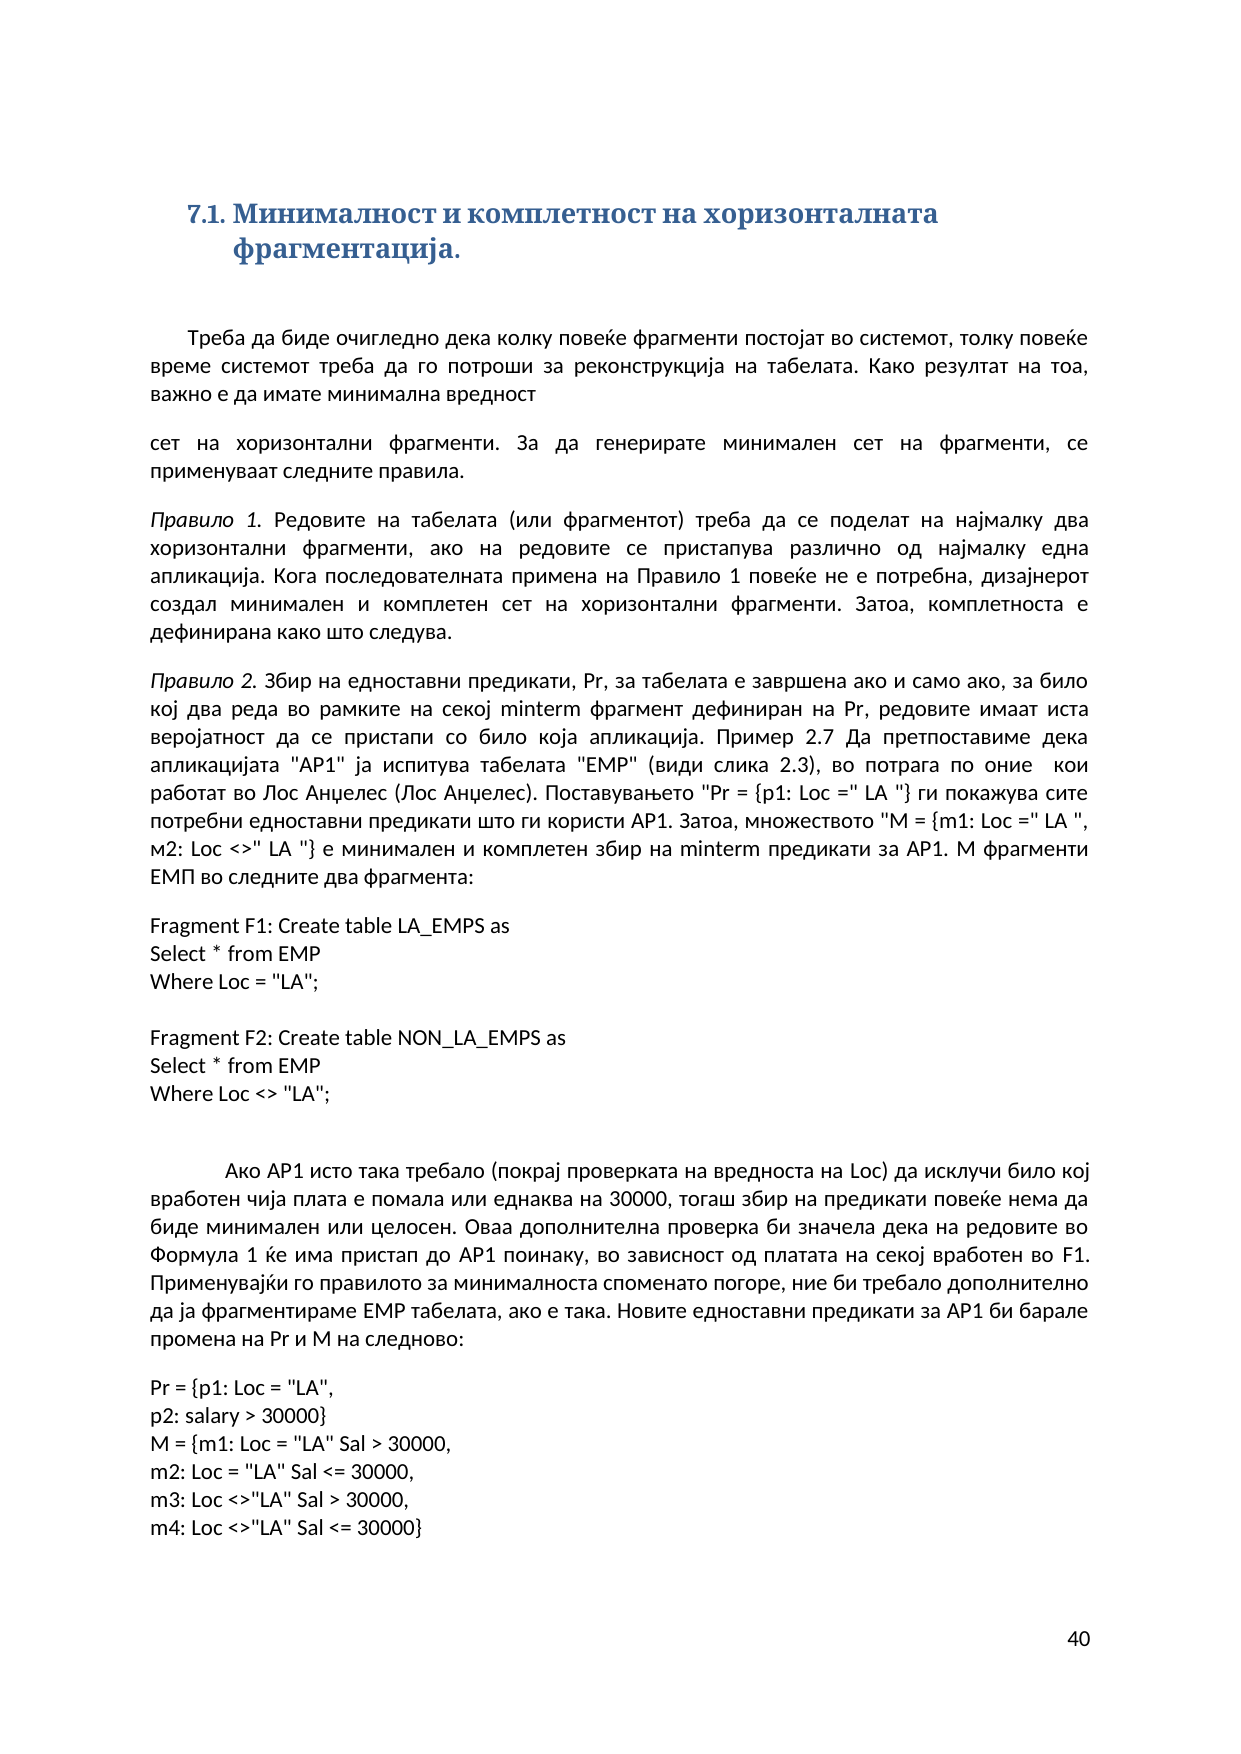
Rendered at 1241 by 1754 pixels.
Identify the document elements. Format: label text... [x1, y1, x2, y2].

text m2: Loc = "LA" Sal <= 30000, [150, 1457, 1090, 1485]
text Where Loc = "LA"; [150, 967, 1090, 995]
text m4: Loc <>"LA" Sal <= 30000} [150, 1513, 1090, 1541]
text Where Loc <> "LA"; [150, 1079, 1090, 1107]
text Fragment F1: Create table LA_EMPS as [150, 911, 1090, 939]
text Select * from EMP [150, 939, 1090, 967]
text M = {m1: Loc = "LA" Sal > 30000, [150, 1429, 1090, 1457]
text p2: salary > 30000} [150, 1401, 1090, 1429]
text Pr = {p1: Loc = "LA", [150, 1373, 1090, 1401]
text Правило 1. Редовите на табелата (или фрагментот) треба да се поделат на најмалку два хоризонтални фрагменти, ако на редовите се пристапува различно од најмалку една апликација. Кога последователната примена на Правило 1 повеќе не е потребна, дизајнерот создал минимален и комплетен сет на хоризонтални фрагменти. Затоа, комплетноста е дефинирана како што следува. [150, 505, 1090, 645]
text m3: Loc <>"LA" Sal > 30000, [150, 1485, 1090, 1513]
text Правило 2. Збир на едноставни предикати, Pr, за табелата е завршена ако и само ако, за било кој два реда во рамките на секој minterm фрагмент дефиниран на Pr, редовите имаат иста веројатност да се пристапи со било која апликација. Пример 2.7 Да претпоставиме дека апликацијата "AP1" ја испитува табелата "EMP" (види слика 2.3), во потрага по оние кои работат во Лос Анџелес (Лос Анџелес). Поставувањето "Pr = {p1: Loc =" LA "} ги покажува сите потребни едноставни предикати што ги користи AP1. Затоа, множеството "M = {m1: Loc =" LA ", м2: Loc <>" LA "} е минимален и комплетен збир на minterm предикати за AP1. М фрагменти ЕМП во следните два фрагмента: [150, 666, 1090, 890]
text Select * from EMP [150, 1051, 1090, 1079]
text Треба да биде очигледно дека колку повеќе фрагменти постојат во системот, толку повеќе време системот треба да го потроши за реконструкција на табелата. Како резултат на тоа, важно е да имате минимална вредност [150, 323, 1090, 407]
text Ако AP1 исто така требало (покрај проверката на вредноста на Loc) да исклучи било кој вработен чија плата е помала или еднаква на 30000, тогаш збир на предикати повеќе нема да биде минимален или целосен. Оваа дополнителна проверка би значела дека на редовите во Формула 1 ќе има пристап до AP1 поинаку, во зависност од платата на секој вработен во F1. Применувајќи го правилото за минималноста споменато погоре, ние би требало дополнително да ја фрагментираме EMP табелата, ако е така. Новите едноставни предикати за AP1 би барале промена на Pr и M на следново: [150, 1156, 1090, 1352]
text Fragment F2: Create table NON_LA_EMPS as [150, 1023, 1090, 1051]
text сет на хоризонтални фрагменти. За да генерирате минимален сет на фрагменти, се применуваат следните правила. [150, 428, 1090, 484]
subtitle Минималност и комплетност на хоризонталната фрагментација. [187, 199, 1090, 266]
